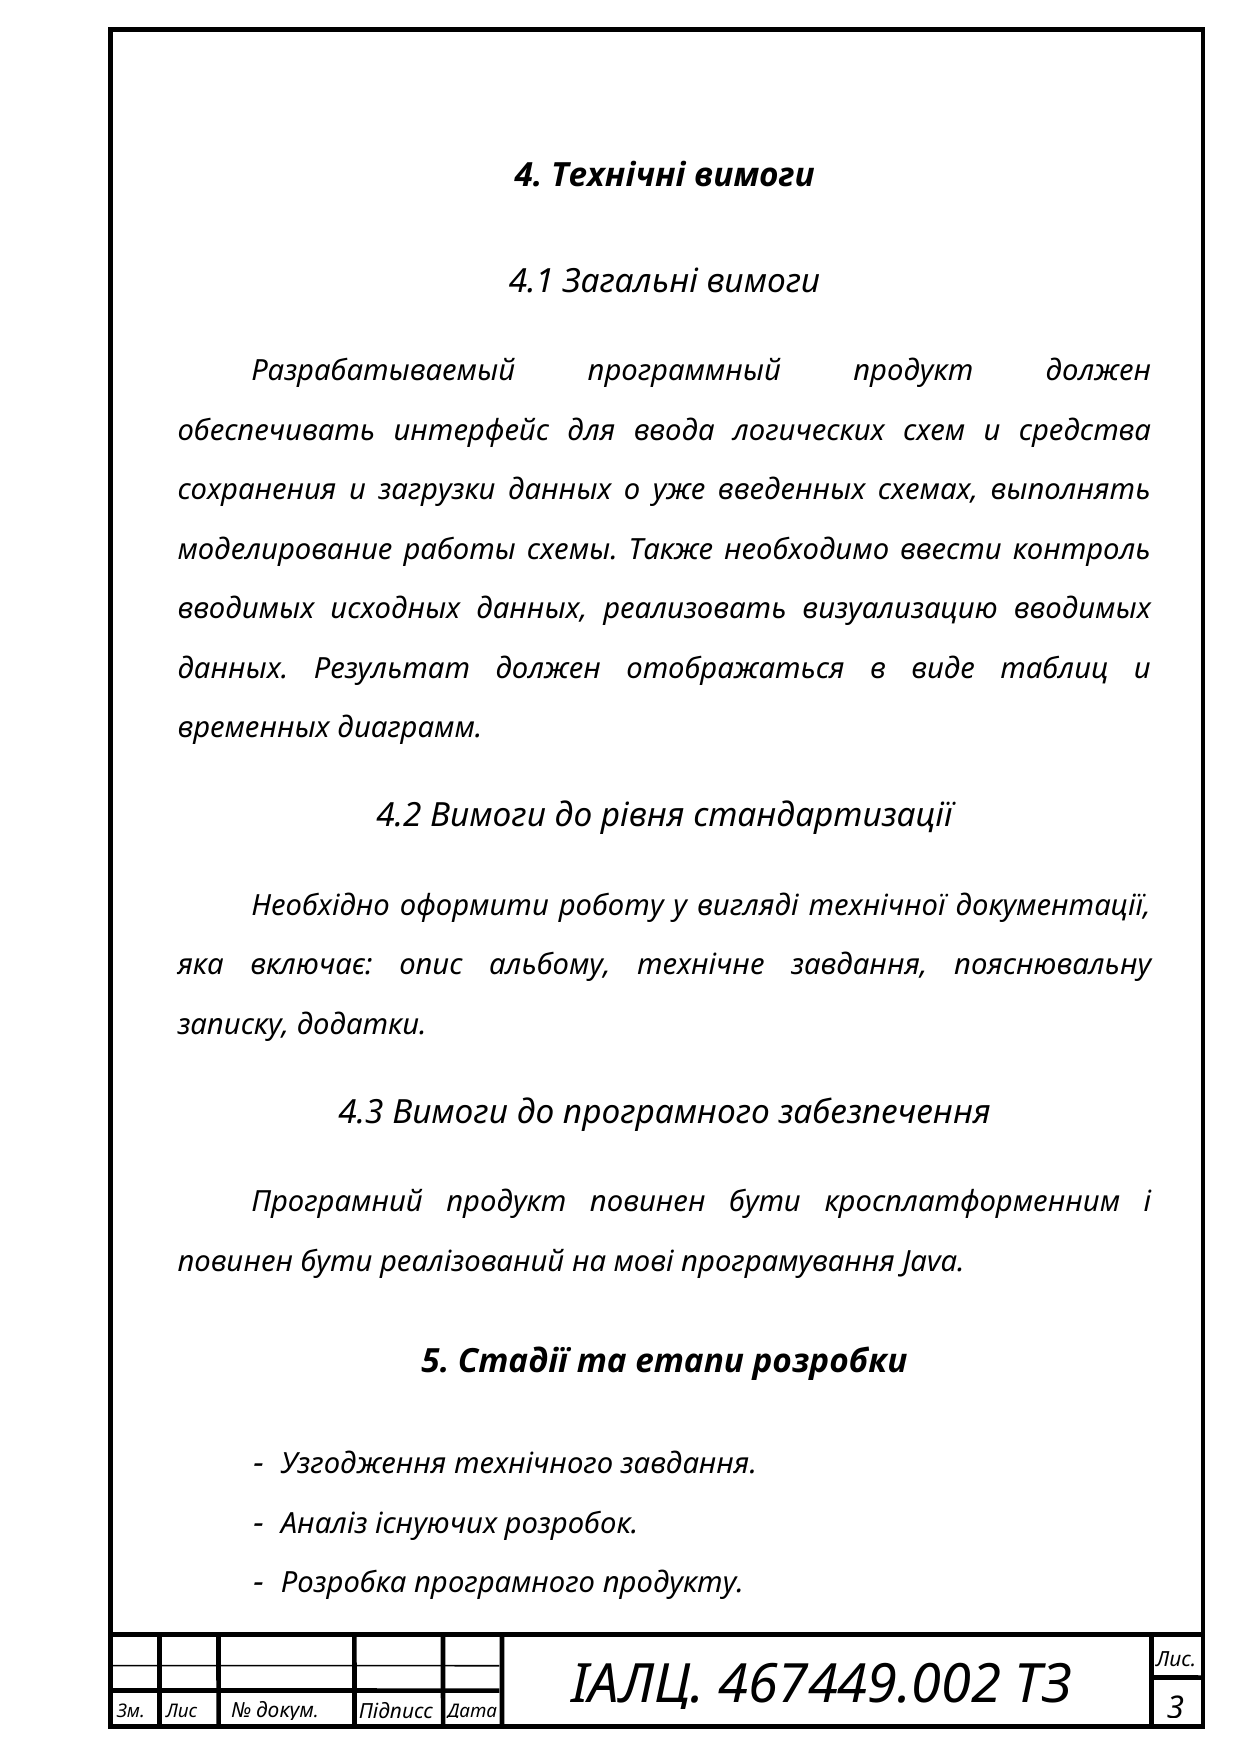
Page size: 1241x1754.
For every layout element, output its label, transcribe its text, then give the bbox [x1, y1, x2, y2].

subtitle 4.3 Вимоги до програмного забезпечення [177, 1087, 1152, 1133]
list Узгодження технічного завдання. [251, 1443, 1152, 1482]
text Разрабатываемый программный продукт должен обеспечивать интерфейс для ввода логических схем и средства сохранения и загрузки данных о уже введенных схемах, выполнять моделирование работы схемы. Также необходимо ввести контроль вводимых исходных данных, реализовать визуализацию вводимых данных. Результат должен отображаться в виде таблиц и временных диаграмм. [177, 349, 1152, 746]
subtitle 4.1 Загальні вимоги [177, 256, 1152, 302]
list Аналіз існуючих розробок. [251, 1502, 1152, 1542]
list Розробка програмного продукту. [251, 1562, 1152, 1601]
subtitle 4. Технічні вимоги [177, 151, 1152, 196]
subtitle 5. Стадії та етапи розробки [177, 1337, 1152, 1382]
text Необхідно оформити роботу у вигляді технічної документації, яка включає: опис альбому, технічне завдання, пояснювальну записку, додатки. [177, 884, 1152, 1043]
text Програмний продукт повинен бути кросплатформенним і повинен бути реалізований на мові програмування Java. [177, 1181, 1152, 1280]
subtitle 4.2 Вимоги до рівня стандартизації [177, 791, 1152, 836]
